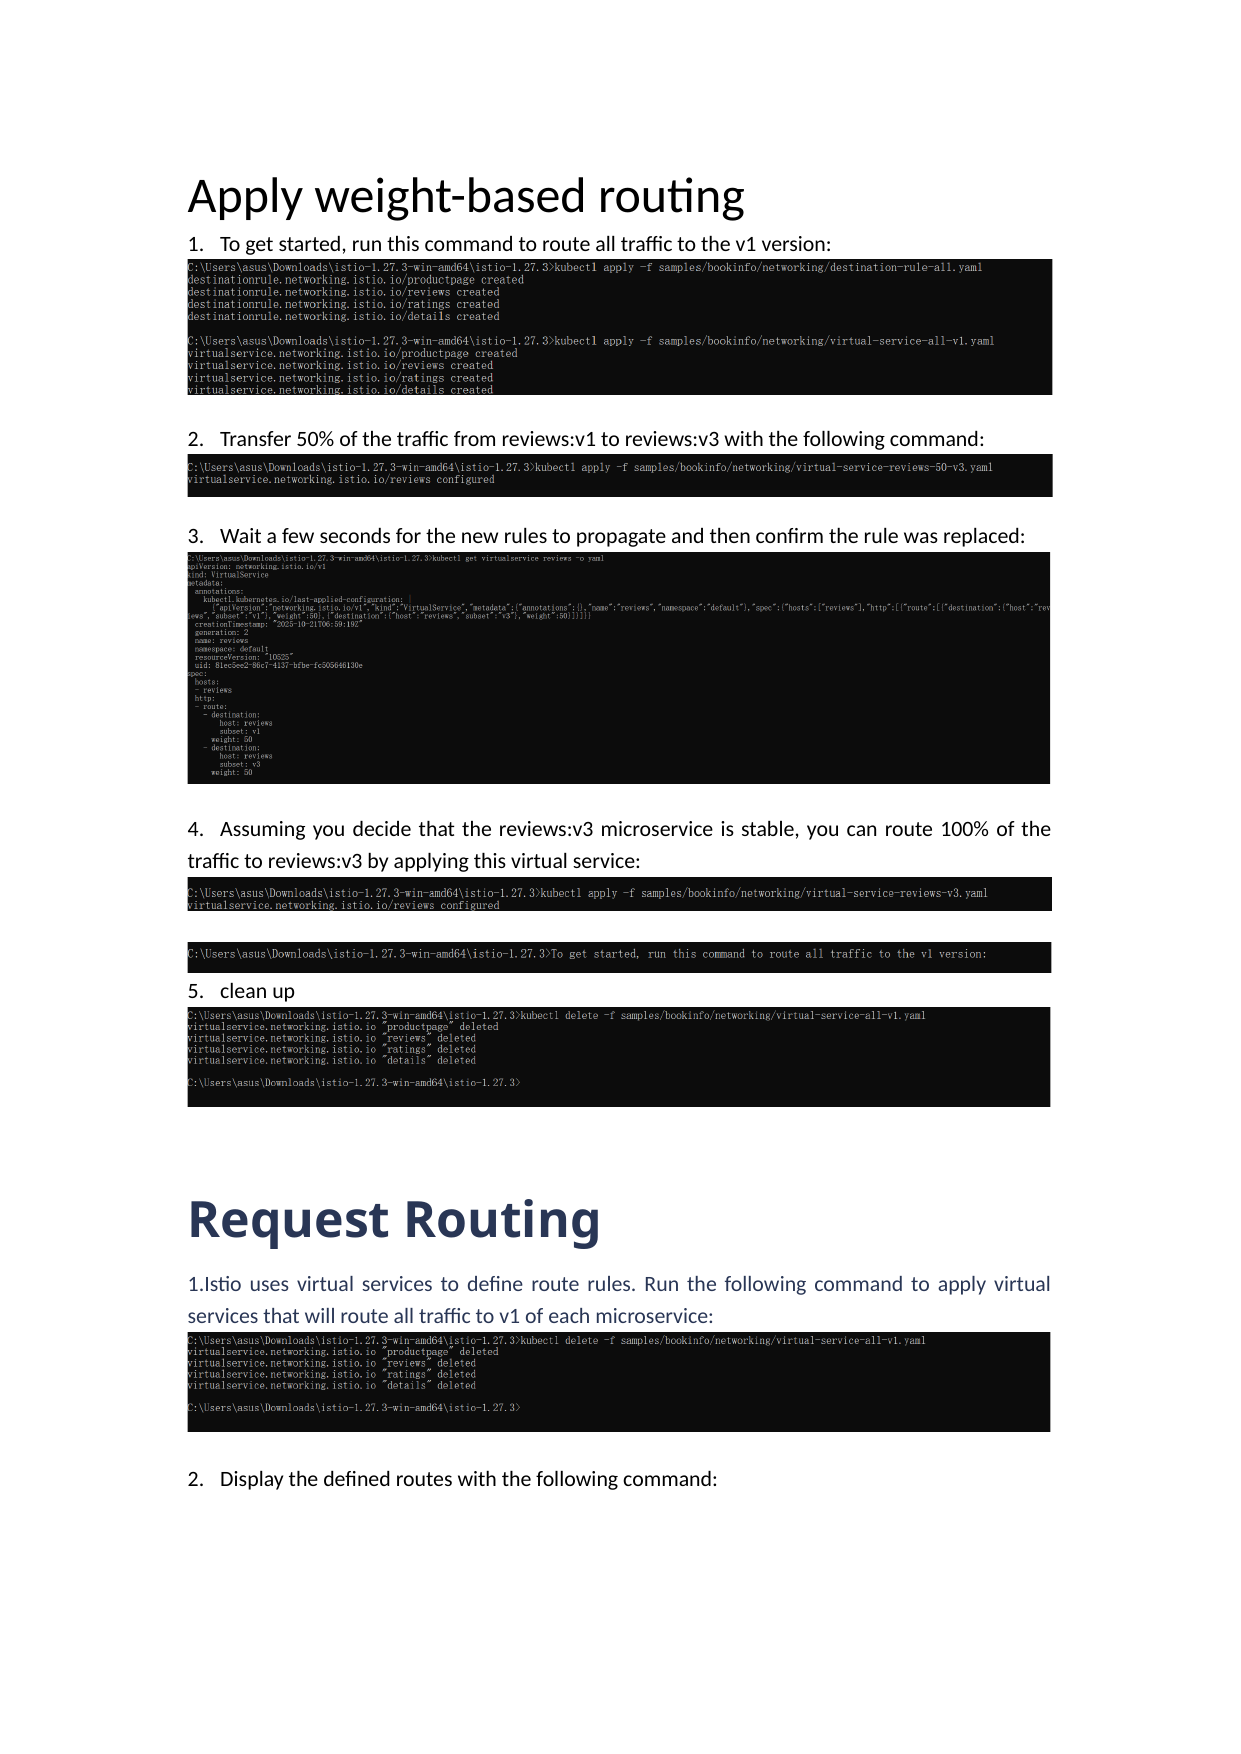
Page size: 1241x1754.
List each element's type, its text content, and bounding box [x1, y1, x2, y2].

picture [187, 877, 1052, 911]
list clean up [187, 974, 1053, 1007]
picture [187, 942, 1052, 973]
list Transfer 50% of the traffic from reviews:v1 to reviews:v3 with the following command: [187, 422, 1053, 454]
picture [187, 1007, 1051, 1107]
picture [187, 454, 1053, 497]
list 1.Istio uses virtual services to define route rules. Run the following command to apply virtual services that will route all traffic to v1 of each microservice: [187, 1267, 1053, 1332]
text Apply weight-based routing [187, 162, 1053, 227]
picture [187, 259, 1053, 395]
list Wait a few seconds for the new rules to propagate and then confirm the rule was replaced: [187, 519, 1053, 552]
list To get started, run this command to route all traffic to the v1 version: [187, 227, 1053, 259]
picture [187, 552, 1051, 784]
picture [187, 1332, 1051, 1432]
list Display the defined routes with the following command: [187, 1462, 1053, 1494]
list Assuming you decide that the reviews:v3 microservice is stable, you can route 100% of the traffic to reviews:v3 by applying this virtual service: [187, 812, 1053, 877]
subtitle Request Routing [187, 1169, 1053, 1267]
